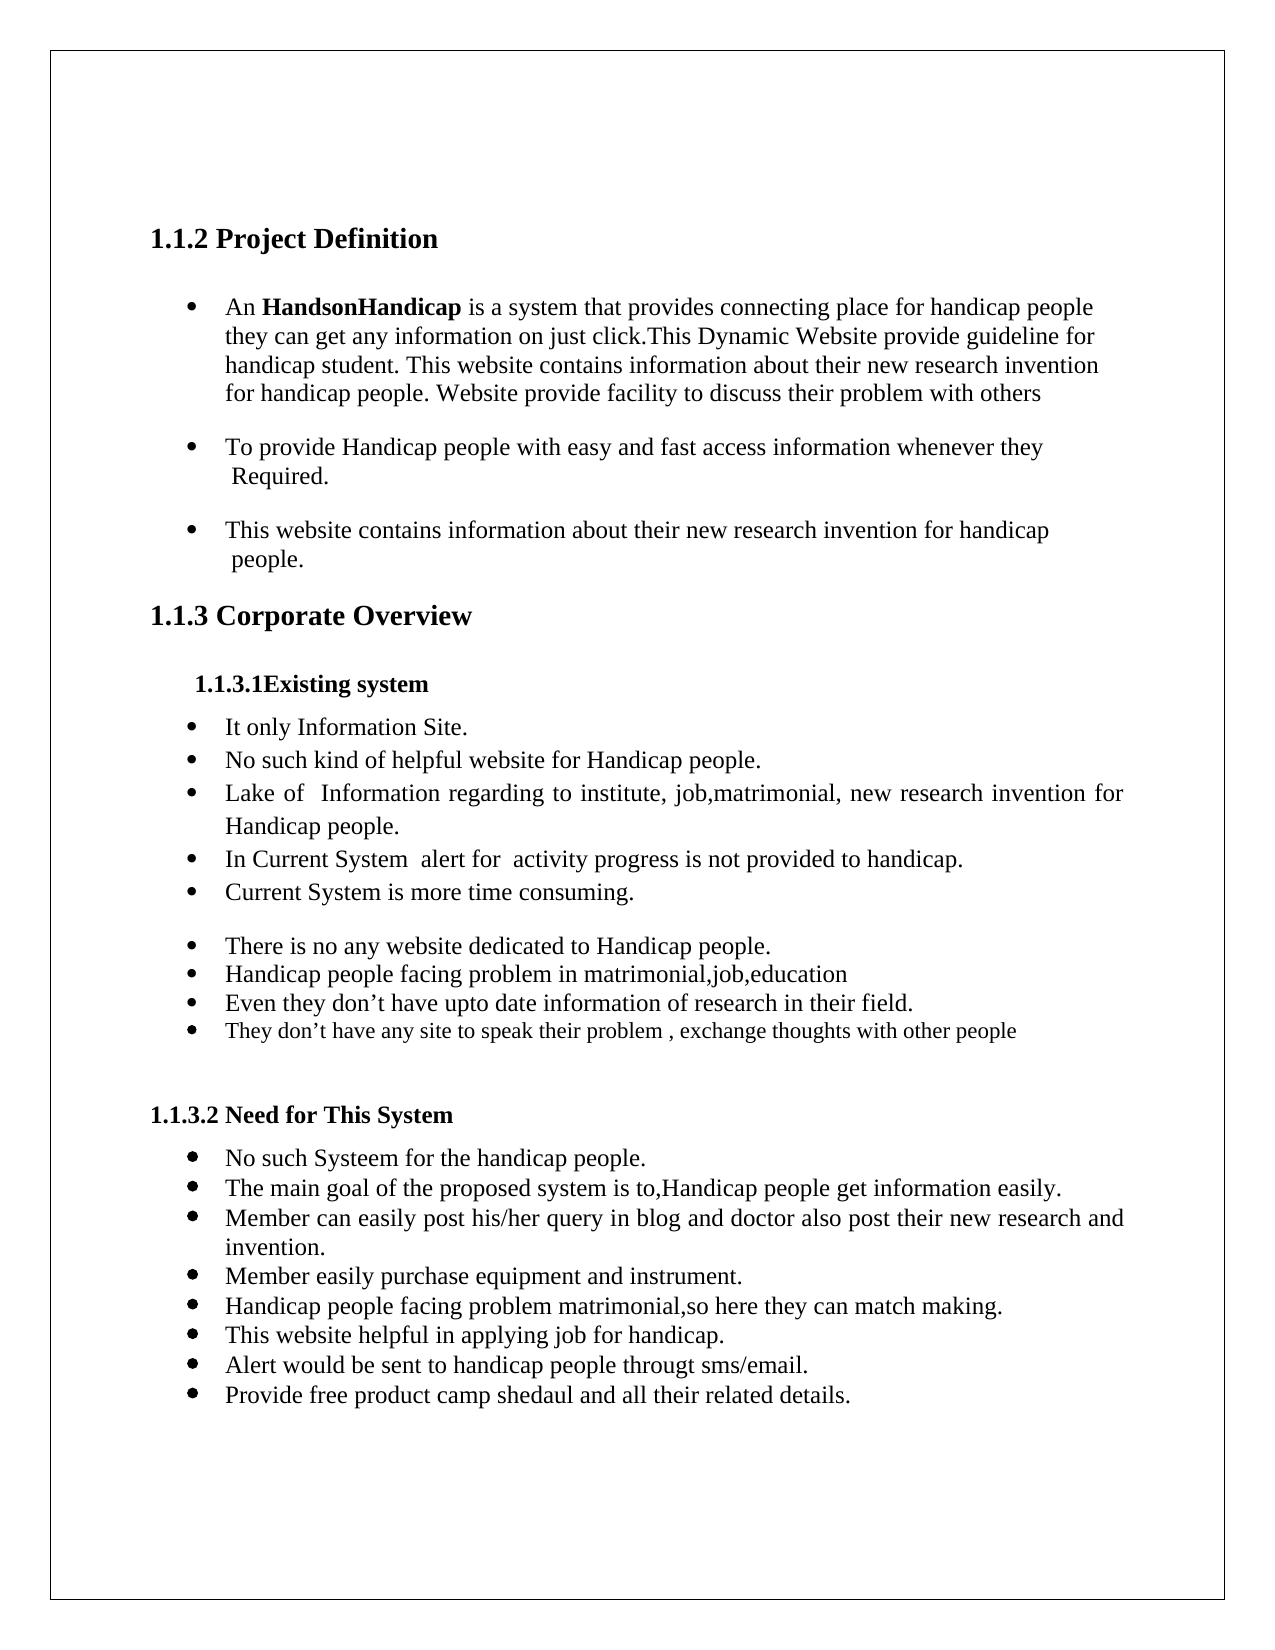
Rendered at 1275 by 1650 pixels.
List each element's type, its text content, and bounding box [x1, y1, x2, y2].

text they can get any information on just click.This Dynamic Website provide guideline for [150, 321, 1125, 350]
list This website contains information about their new research invention for handicap [187, 515, 1125, 544]
list The main goal of the proposed system is to,Handicap people get information easily. [187, 1173, 1125, 1203]
list It only Information Site. [187, 712, 1125, 741]
text 1.1.3.1Existing system [194, 669, 1125, 697]
list Lake of Information regarding to institute, job,matrimonial, new research invention for Handicap people. [187, 778, 1125, 840]
list No such Systeem for the handicap people. [187, 1143, 1125, 1173]
list No such kind of helpful website for Handicap people. [187, 745, 1125, 774]
text 1.1.3 Corporate Overview [150, 598, 1125, 631]
list An HandsonHandicap is a system that provides connecting place for handicap people [187, 292, 1125, 321]
list To provide Handicap people with easy and fast access information whenever they [187, 432, 1125, 461]
list Alert would be sent to handicap people througt sms/email. [187, 1350, 1125, 1380]
text Required. [150, 461, 1125, 490]
text 1.1.3.2 Need for This System [150, 1100, 1125, 1129]
list Even they don’t have upto date information of research in their field. [187, 988, 1125, 1017]
text 1.1.2 Project Definition [150, 221, 1125, 255]
list Member easily purchase equipment and instrument. [187, 1261, 1125, 1291]
list Current System is more time consuming. [187, 877, 1125, 906]
text for handicap people. Website provide facility to discuss their problem with others [150, 378, 1125, 407]
list Member can easily post his/her query in blog and doctor also post their new research and invention. [187, 1203, 1125, 1261]
text people. [150, 544, 1125, 572]
text handicap student. This website contains information about their new research invention [150, 350, 1125, 378]
list Handicap people facing problem matrimonial,so here they can match making. [187, 1291, 1125, 1321]
list There is no any website dedicated to Handicap people. [187, 931, 1125, 959]
list They don’t have any site to speak their problem , exchange thoughts with other people [187, 1017, 1125, 1044]
list In Current System alert for activity progress is not provided to handicap. [187, 844, 1125, 873]
list Handicap people facing problem in matrimonial,job,education [187, 959, 1125, 988]
list Provide free product camp shedaul and all their related details. [187, 1380, 1125, 1410]
list This website helpful in applying job for handicap. [187, 1321, 1125, 1350]
